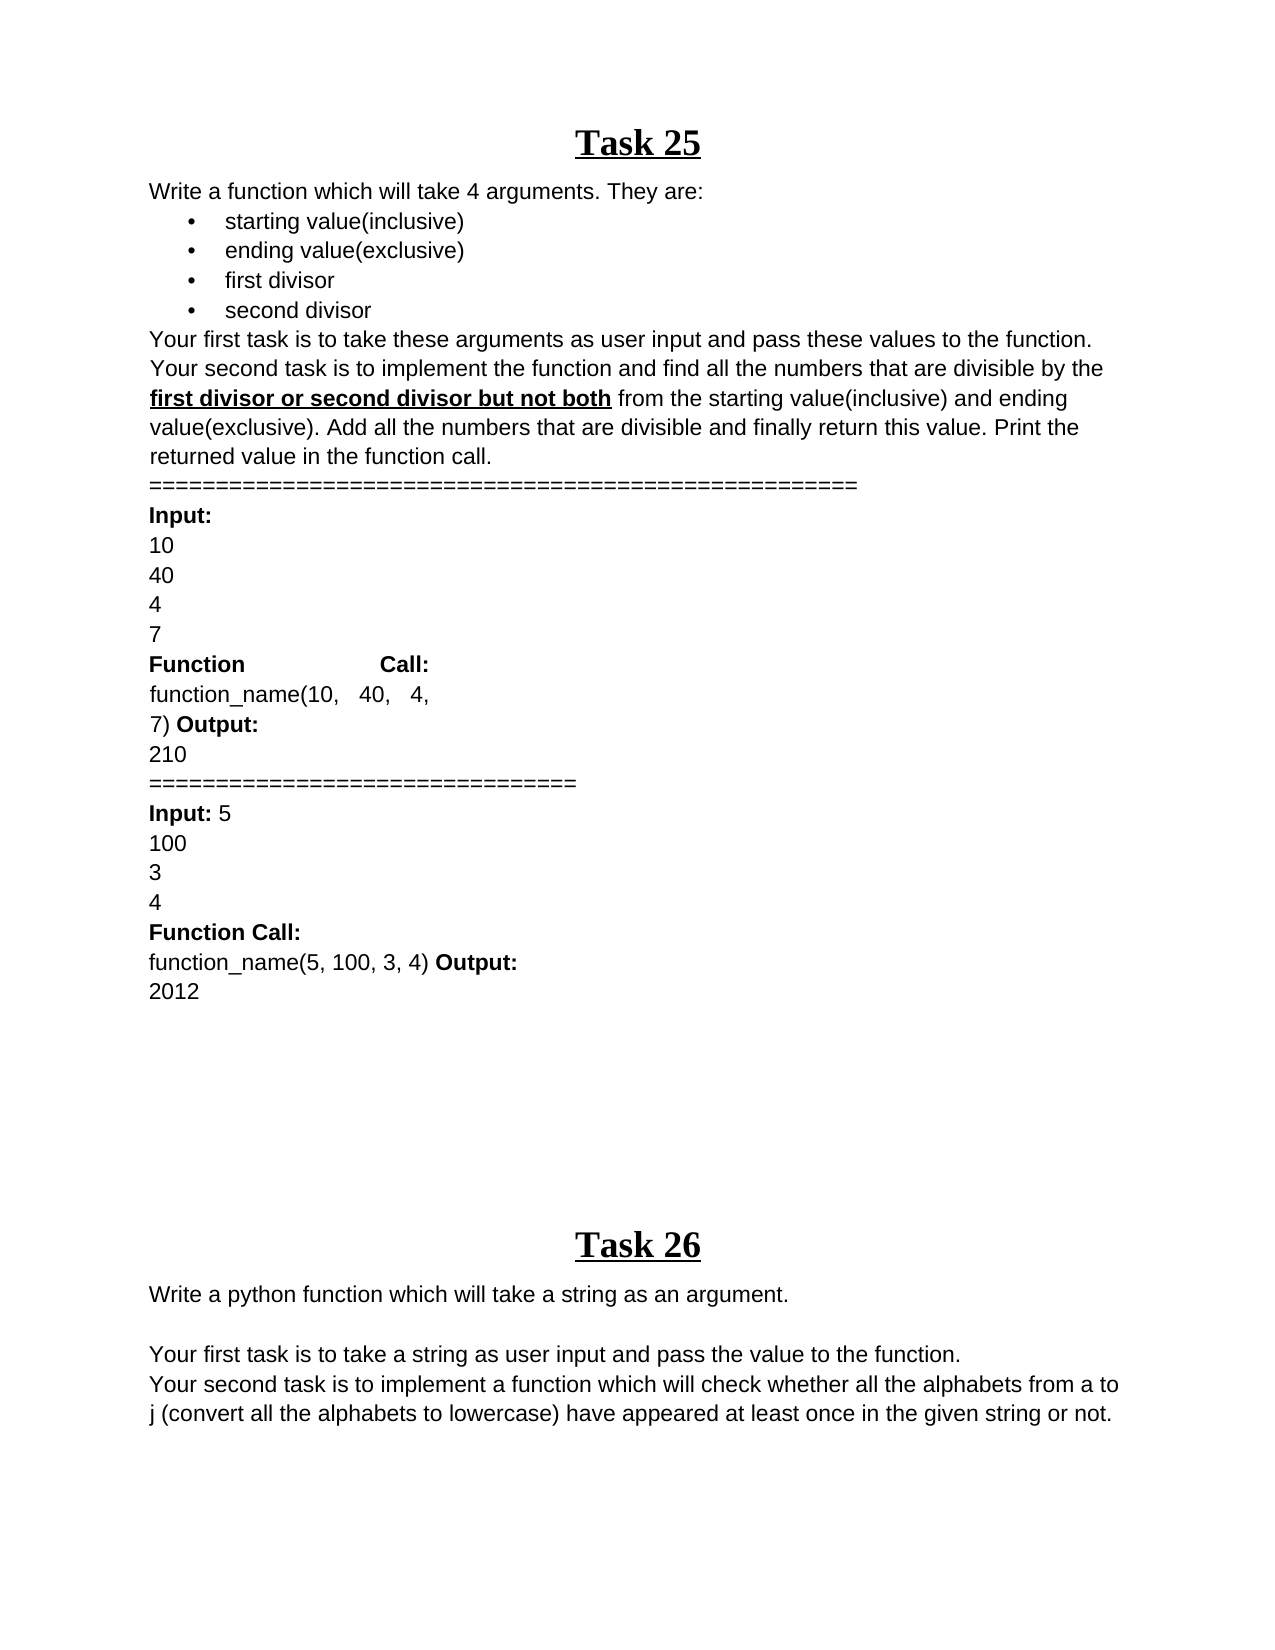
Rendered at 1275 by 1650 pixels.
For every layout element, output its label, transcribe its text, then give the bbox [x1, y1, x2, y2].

text 210 [148, 741, 1121, 767]
text Your first task is to take these arguments as user input and pass these values to the function. Your second task is to implement the function and find all the numbers that are divisible by the first divisor or second divisor but not both from the starting value(inclusive) and ending value(exclusive). Add all the numbers that are divisible and finally return this value. Print the returned value in the function call. [148, 326, 1121, 469]
text 3 [148, 859, 1121, 886]
text Input: [148, 502, 354, 528]
list starting value(inclusive) [187, 208, 1121, 234]
text function_name(5, 100, 3, 4) Output: [148, 949, 520, 975]
text 2012 [148, 978, 1121, 1004]
text Input: 5 [148, 800, 233, 826]
text Write a function which will take 4 arguments. They are: [148, 178, 1121, 205]
text Write a python function which will take a string as an argument. [148, 1281, 1121, 1307]
list first divisor [187, 267, 1121, 293]
list second divisor [187, 297, 1121, 323]
text 10 [148, 532, 1121, 558]
text Your first task is to take a string as user input and pass the value to the function. [148, 1341, 1121, 1367]
subtitle Task 25 [153, 120, 1122, 163]
text 100 [148, 830, 1121, 856]
text 7 [148, 621, 1121, 647]
text 4 [148, 591, 1121, 618]
text Function Call: function_name(10, 40, 4, 7) Output: [148, 651, 429, 737]
subtitle Task 26 [153, 1223, 1122, 1266]
text 40 [148, 562, 1121, 588]
text 4 [148, 889, 1121, 915]
text ===================================================== [148, 472, 1121, 499]
text Your second task is to implement a function which will check whether all the alphabets from a to j (convert all the alphabets to lowercase) have appeared at least once in the given string or not. [148, 1371, 1121, 1426]
text Function Call: [148, 918, 354, 945]
list ending value(exclusive) [187, 237, 1121, 264]
text ================================ [148, 770, 1121, 796]
